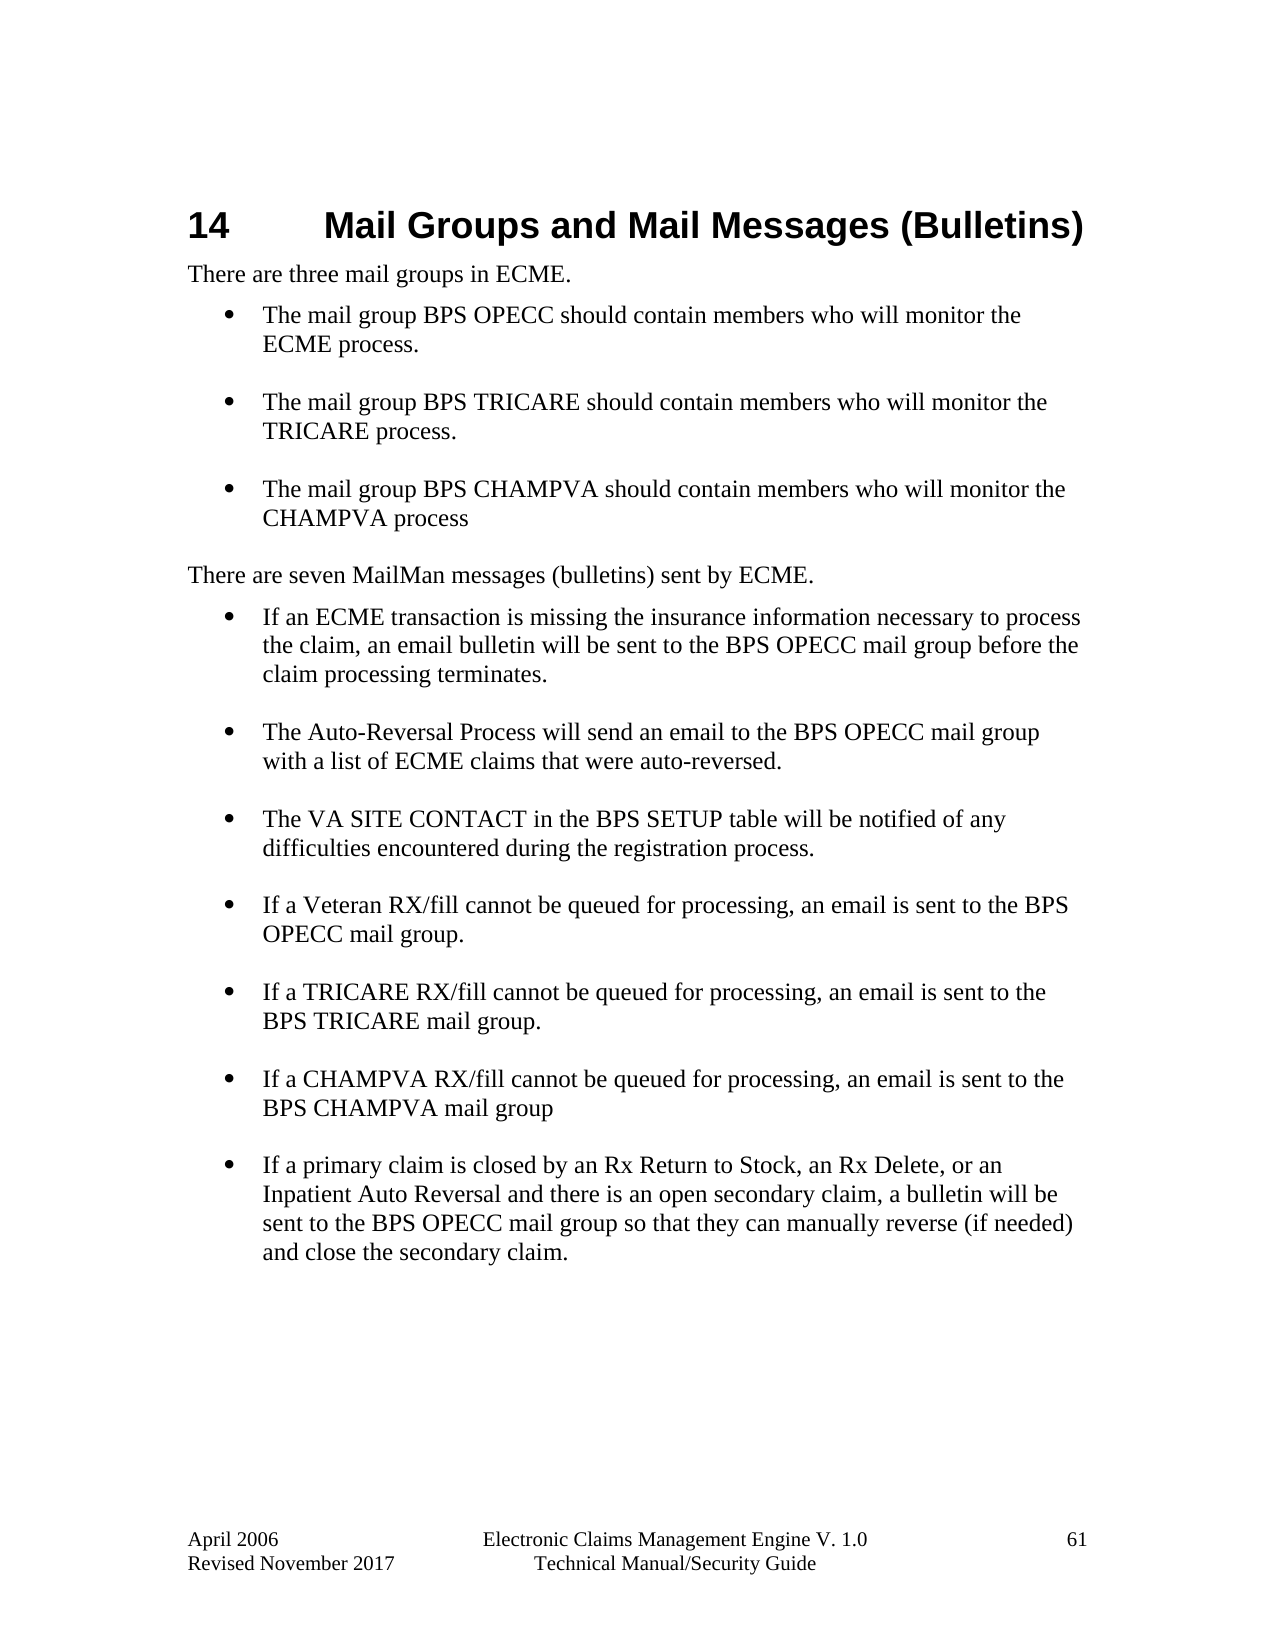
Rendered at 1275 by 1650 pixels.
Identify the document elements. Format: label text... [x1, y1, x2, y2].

list The mail group BPS OPECC should contain members who will monitor the ECME process. [225, 301, 1087, 358]
list If a TRICARE RX/fill cannot be queued for processing, an email is sent to the BPS TRICARE mail group. [225, 977, 1087, 1035]
list If a Veteran RX/fill cannot be queued for processing, an email is sent to the BPS OPECC mail group. [225, 891, 1087, 948]
list The mail group BPS TRICARE should contain members who will monitor the TRICARE process. [225, 387, 1087, 445]
subtitle Mail Groups and Mail Messages (Bulletins) [187, 204, 1087, 247]
list The VA SITE CONTACT in the BPS SETUP table will be notified of any difficulties encountered during the registration process. [225, 804, 1087, 861]
list If an ECME transaction is missing the insurance information necessary to process the claim, an email bulletin will be sent to the BPS OPECC mail group before the claim processing terminates. [225, 602, 1087, 688]
list If a CHAMPVA RX/fill cannot be queued for processing, an email is sent to the BPS CHAMPVA mail group [225, 1064, 1087, 1121]
list If a primary claim is closed by an Rx Return to Stock, an Rx Delete, or an Inpatient Auto Reversal and there is an open secondary claim, a bulletin will be sent to the BPS OPECC mail group so that they can manually reverse (if needed) and close the secondary claim. [225, 1151, 1087, 1266]
text There are three mail groups in ECME. [187, 259, 1087, 288]
text There are seven MailMan messages (bulletins) sent by ECME. [187, 561, 1087, 589]
list The mail group BPS CHAMPVA should contain members who will monitor the CHAMPVA process [225, 474, 1087, 531]
list The Auto-Reversal Process will send an email to the BPS OPECC mail group with a list of ECME claims that were auto-reversed. [225, 717, 1087, 775]
